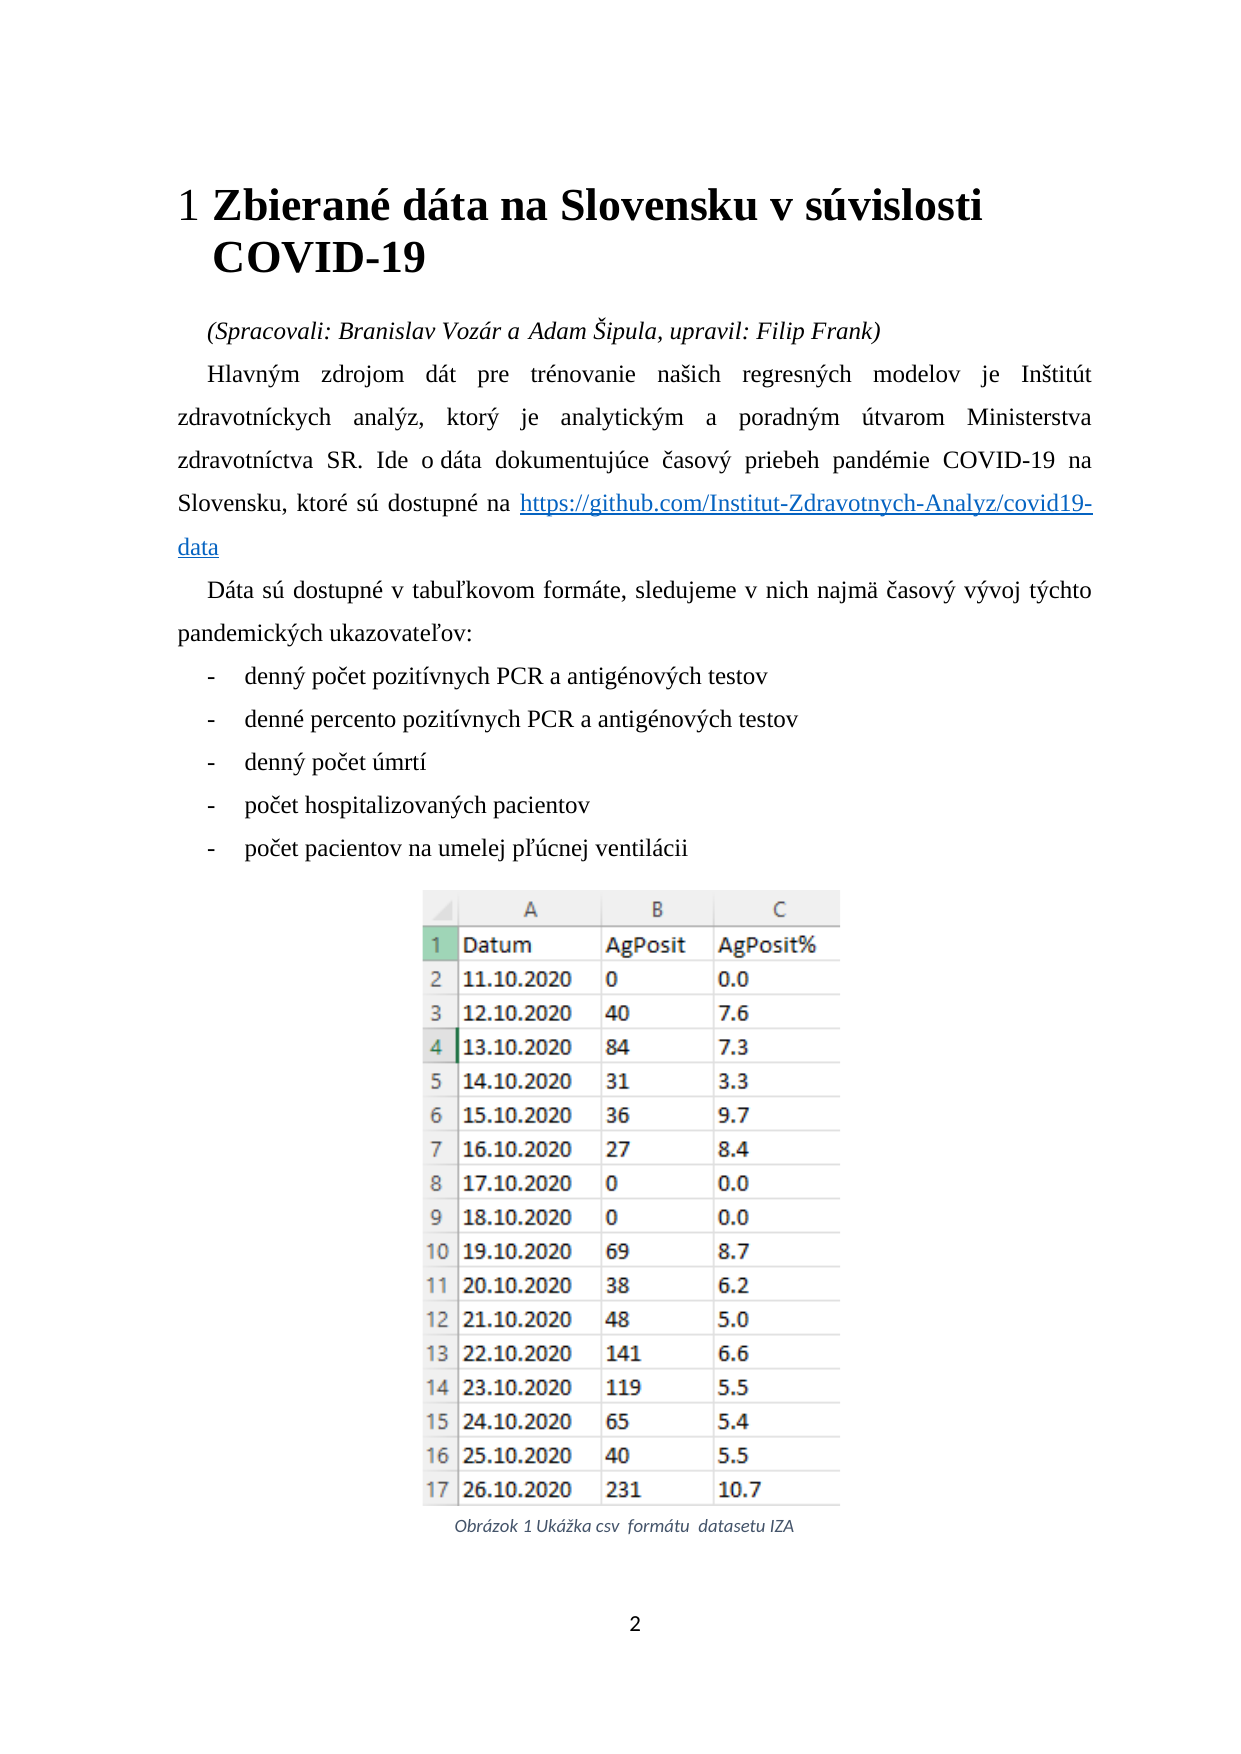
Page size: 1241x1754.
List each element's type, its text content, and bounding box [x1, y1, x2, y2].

list počet pacientov na umelej pľúcnej ventilácii [207, 833, 1092, 862]
text Dáta sú dostupné v tabuľkovom formáte, sledujeme v nich najmä časový vývoj týchto pandemických ukazovateľov: [177, 575, 1092, 647]
text Hlavným zdrojom dát pre trénovanie našich regresných modelov je Inštitút zdravotníckych analýz, ktorý je analytickým a poradným útvarom Ministerstva zdravotníctva SR. Ide o dáta dokumentujúce časový priebeh pandémie COVID-19 na Slovensku, ktoré sú dostupné na https://github.com/Institut-Zdravotnych-Analyz/covid19-data [177, 359, 1092, 560]
picture [422, 890, 841, 1506]
list denné percento pozitívnych PCR a antigénových testov [207, 704, 1092, 733]
list počet hospitalizovaných pacientov [207, 790, 1092, 819]
text (Spracovali: Branislav Vozár a Adam Šipula, upravil: Filip Frank) [177, 316, 1092, 345]
text Zbierané dáta na Slovensku v súvislosti COVID-19 [177, 177, 1092, 283]
list denný počet úmrtí [207, 747, 1092, 776]
list denný počet pozitívnych PCR a antigénových testov [207, 661, 1092, 690]
